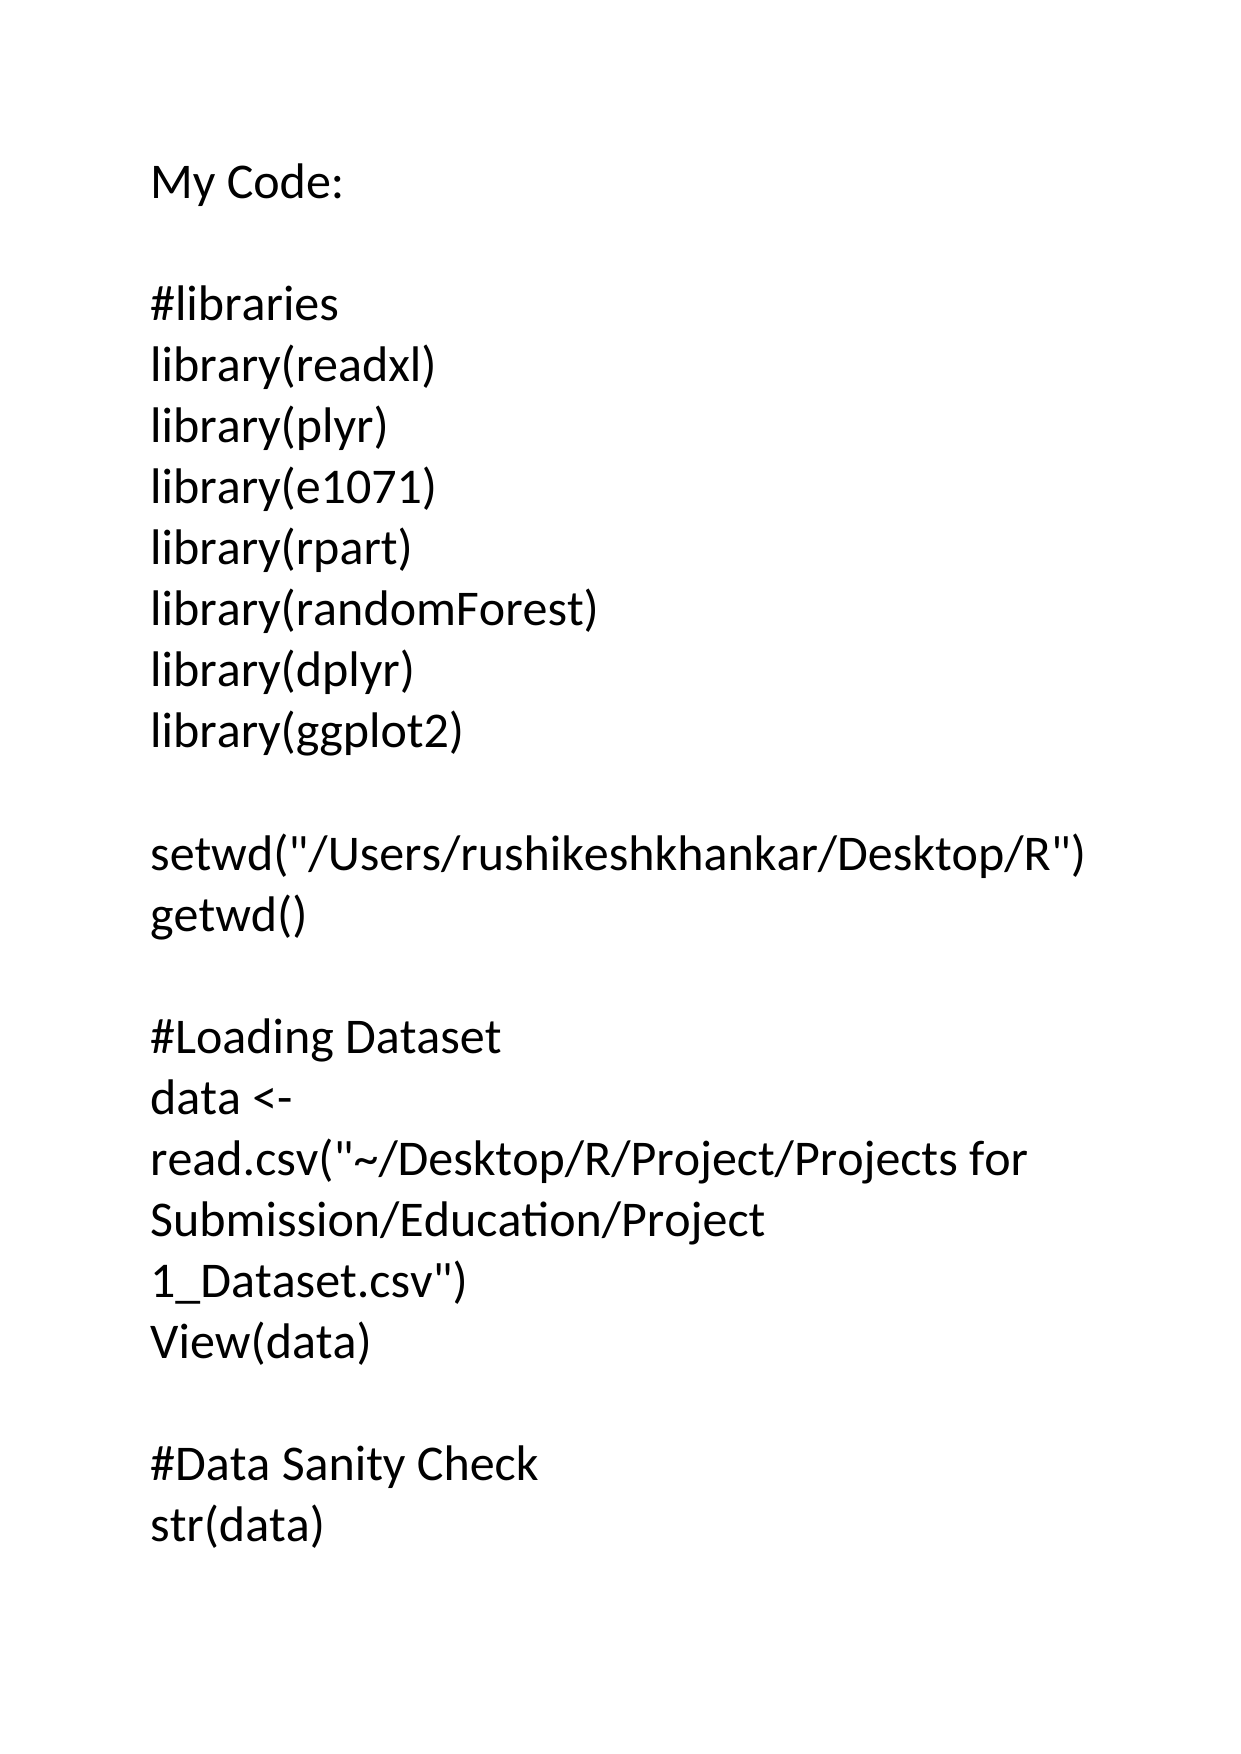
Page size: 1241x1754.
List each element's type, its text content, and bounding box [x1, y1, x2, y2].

text library(randomForest) [150, 577, 1090, 638]
text My Code: [150, 150, 1090, 211]
text library(rpart) [150, 516, 1090, 577]
text library(e1071) [150, 455, 1090, 516]
text library(ggplot2) [150, 699, 1090, 760]
text library(readxl) [150, 333, 1090, 394]
text data <- read.csv("~/Desktop/R/Project/Projects for Submission/Education/Project 1_Dataset.csv") [150, 1066, 1090, 1310]
text library(plyr) [150, 394, 1090, 455]
text getwd() [150, 882, 1090, 943]
text library(dplyr) [150, 638, 1090, 699]
text #Loading Dataset [150, 1004, 1090, 1066]
text str(data) [150, 1493, 1090, 1554]
text #Data Sanity Check [150, 1432, 1090, 1493]
text #libraries [150, 272, 1090, 333]
text setwd("/Users/rushikeshkhankar/Desktop/R") [150, 821, 1090, 882]
text View(data) [150, 1310, 1090, 1371]
